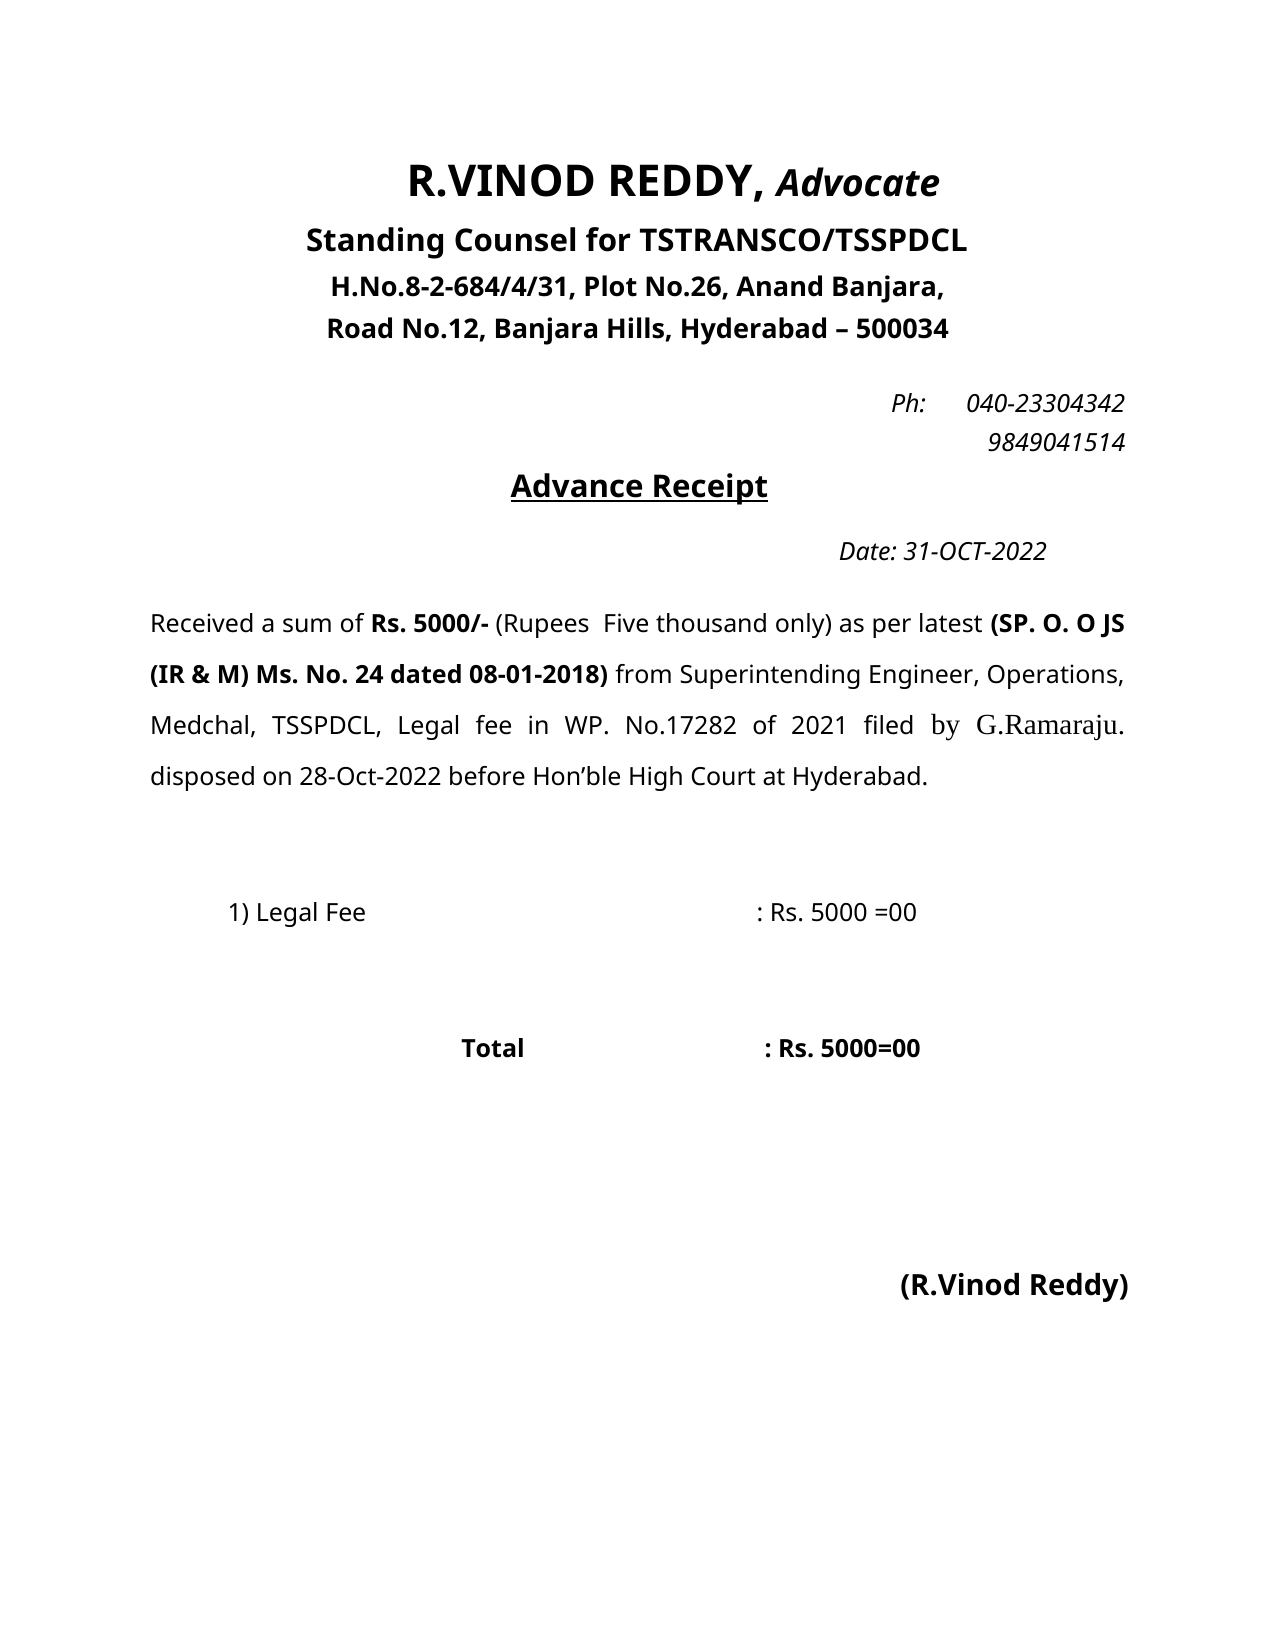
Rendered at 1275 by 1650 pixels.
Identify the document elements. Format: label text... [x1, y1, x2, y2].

text Received a sum of Rs. 5000/- (Rupees Five thousand only) as per latest (SP. O. O JS (IR & M) Ms. No. 24 dated 08-01-2018) from Superintending Engineer, Operations, Medchal, TSSPDCL, Legal fee in WP. No.17282 of 2021 filed by G.Ramaraju. disposed on 28-Oct-2022 before Hon’ble High Court at Hyderabad. [150, 605, 1125, 793]
text (R.Vinod Reddy) [677, 1264, 1128, 1304]
text 9849041514 [150, 424, 1125, 458]
text Road No.12, Banjara Hills, Hyderabad – 500034 [150, 310, 1125, 347]
text Date: 31-OCT-2022 [227, 533, 1047, 567]
text Ph: 040-23304342 [150, 385, 1125, 419]
text Total : Rs. 5000=00 [227, 1031, 1010, 1064]
text H.No.8-2-684/4/31, Plot No.26, Anand Banjara, [150, 267, 1125, 304]
text 1) Legal Fee : Rs. 5000 =00 [227, 895, 1010, 929]
text R.VINOD REDDY, Advocate [227, 150, 1047, 209]
text Standing Counsel for TSTRANSCO/TSSPDCL [227, 218, 1047, 261]
text Advance Receipt [150, 463, 1128, 506]
